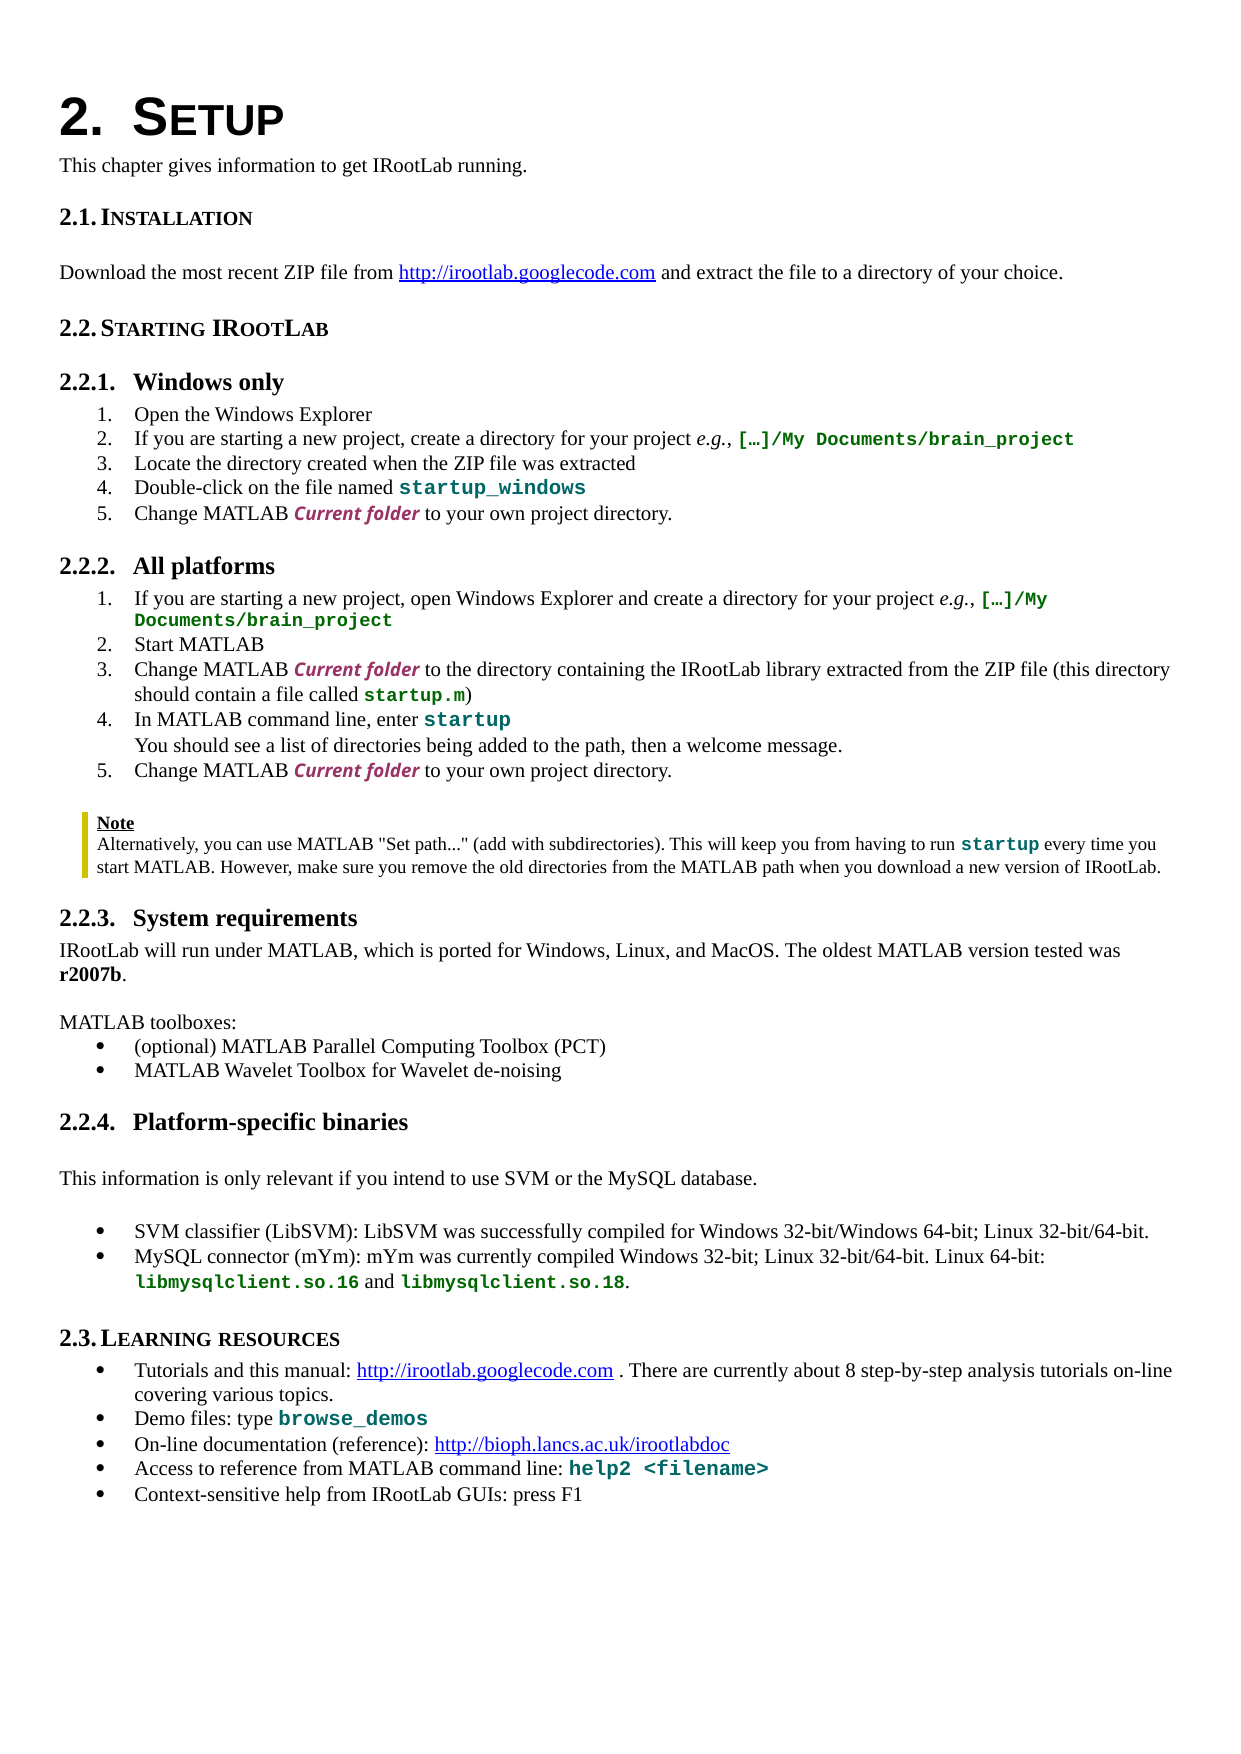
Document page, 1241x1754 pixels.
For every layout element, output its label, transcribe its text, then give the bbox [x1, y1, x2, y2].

text Note [88, 812, 1181, 833]
list Locate the directory created when the ZIP file was extracted [97, 451, 1181, 475]
list On-line documentation (reference): http://bioph.lancs.ac.uk/irootlabdoc [97, 1432, 1181, 1456]
list Access to reference from MATLAB command line: help2 <filename> [97, 1456, 1181, 1482]
list In MATLAB command line, enter startup You should see a list of directories being added to the path, then a welcome message. [97, 707, 1181, 757]
list Start MATLAB [97, 632, 1181, 656]
list Double-click on the file named startup_windows [97, 475, 1181, 501]
list Open the Windows Explorer [97, 402, 1181, 426]
list MySQL connector (mYm): mYm was currently compiled Windows 32-bit; Linux 32-bit/64-bit. Linux 64-bit: libmysqlclient.so.16 and libmysqlclient.so.18. [97, 1243, 1181, 1294]
list MATLAB Wavelet Toolbox for Wavelet de-noising [97, 1058, 1181, 1082]
list Change MATLAB Current folder to your own project directory. [97, 757, 1181, 782]
list (optional) MATLAB Parallel Computing Toolbox (PCT) [97, 1034, 1181, 1058]
subtitle Starting IRootLab [59, 313, 1181, 342]
subtitle Setup [59, 84, 1181, 146]
subtitle Learning resources [59, 1323, 1181, 1352]
subtitle Installation [59, 202, 1181, 230]
text Download the most recent ZIP file from http://irootlab.googlecode.com and extract the file to a directory of your choice. [59, 259, 1181, 284]
subtitle All platforms [59, 551, 1181, 580]
list Context-sensitive help from IRootLab GUIs: press F1 [97, 1482, 1181, 1506]
list If you are starting a new project, create a directory for your project e.g., […]/My Documents/brain_project [97, 426, 1181, 451]
list Tutorials and this manual: http://irootlab.googlecode.com . There are currently about 8 step-by-step analysis tutorials on-line covering various topics. [97, 1358, 1181, 1406]
list If you are starting a new project, open Windows Explorer and create a directory for your project e.g., […]/My Documents/brain_project [97, 586, 1181, 632]
list SVM classifier (LibSVM): LibSVM was successfully compiled for Windows 32-bit/Windows 64-bit; Linux 32-bit/64-bit. [97, 1219, 1181, 1243]
subtitle System requirements [59, 903, 1181, 932]
list Demo files: type browse_demos [97, 1406, 1181, 1432]
subtitle Platform-specific binaries [59, 1107, 1181, 1136]
text MATLAB toolboxes: [59, 1010, 1181, 1034]
text This chapter gives information to get IRootLab running. [59, 153, 1181, 177]
text IRootLab will run under MATLAB, which is ported for Windows, Linux, and MacOS. The oldest MATLAB version tested was r2007b. [59, 938, 1181, 986]
text Alternatively, you can use MATLAB "Set path..." (add with subdirectories). This will keep you from having to run startup every time you start MATLAB. However, make sure you remove the old directories from the MATLAB path when you download a new version of IRootLab. [88, 833, 1181, 878]
list Change MATLAB Current folder to the directory containing the IRootLab library extracted from the ZIP file (this directory should contain a file called startup.m) [97, 656, 1181, 707]
text This information is only relevant if you intend to use SVM or the MySQL database. [59, 1166, 1181, 1190]
subtitle Windows only [59, 367, 1181, 395]
list Change MATLAB Current folder to your own project directory. [97, 501, 1181, 526]
